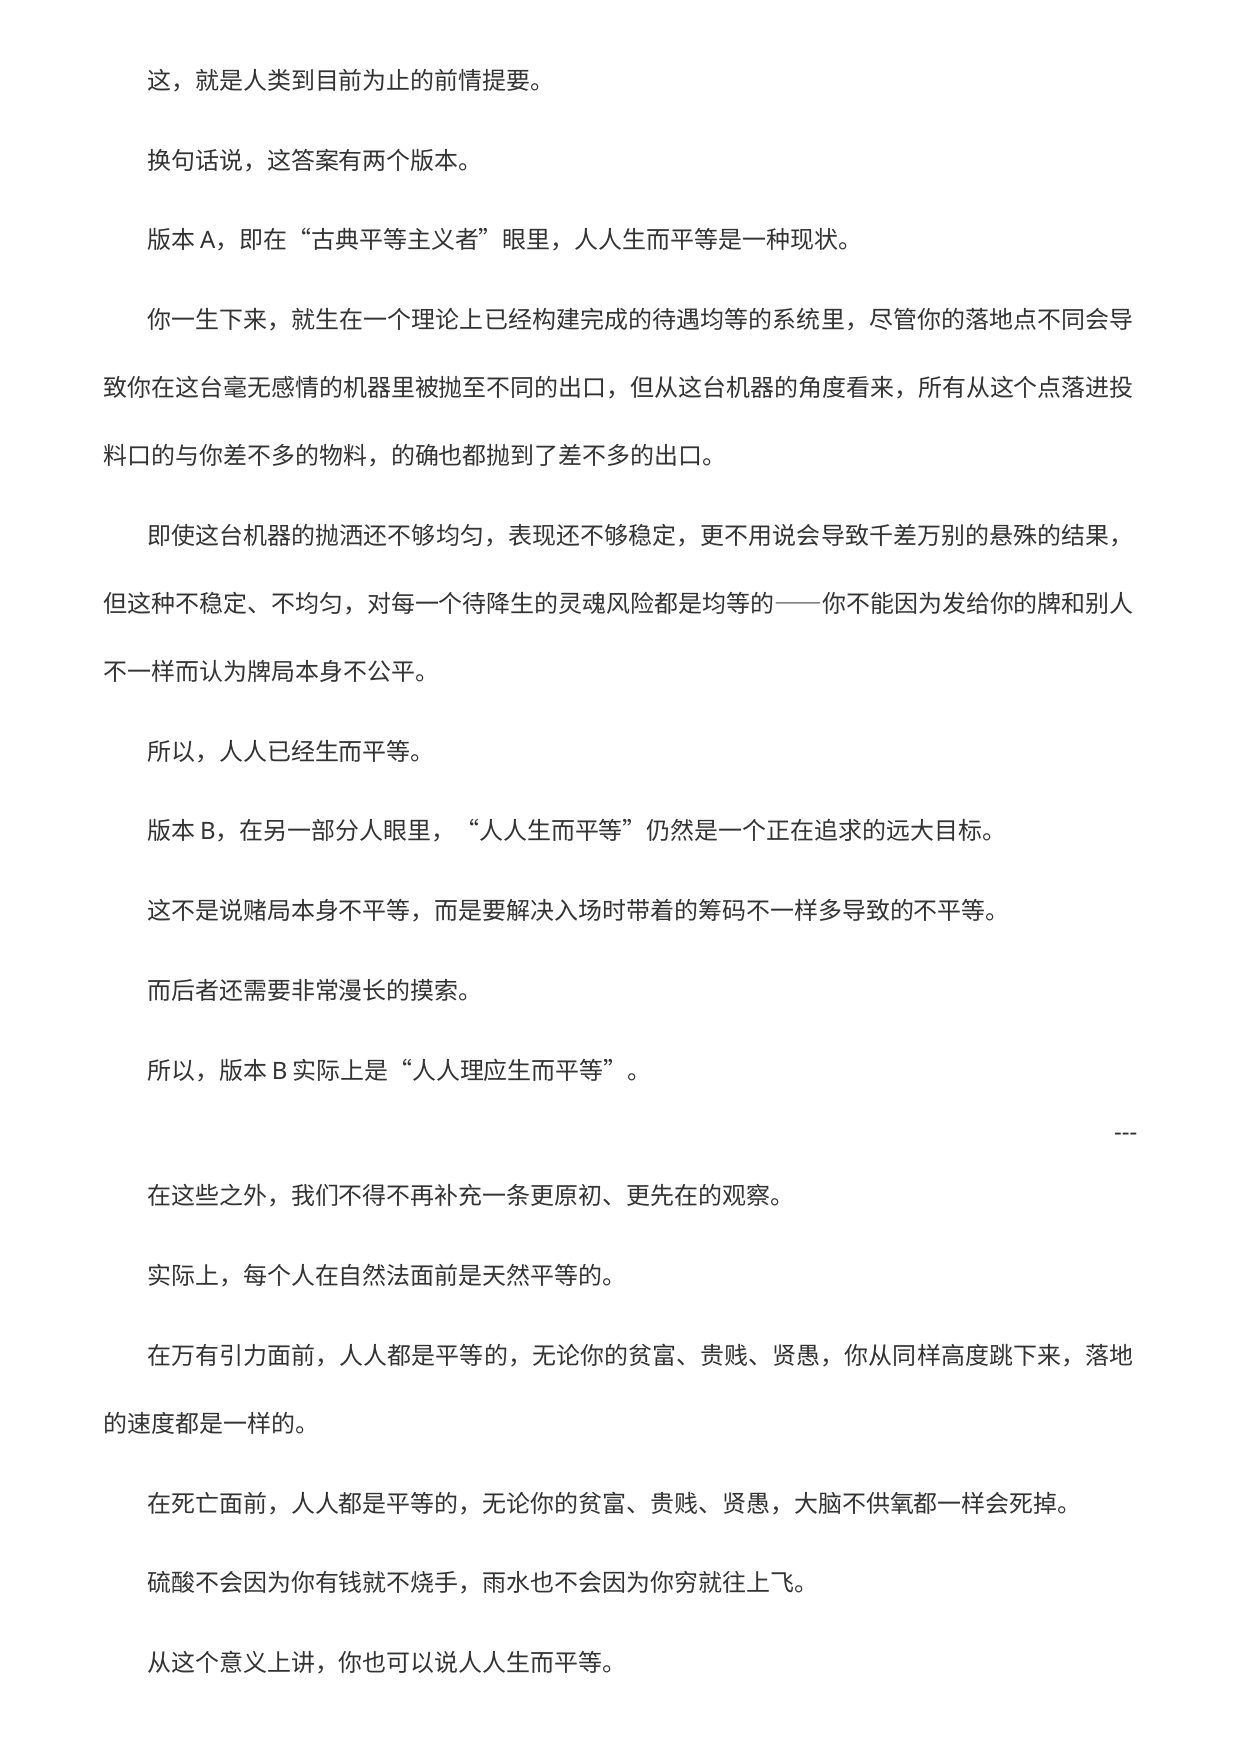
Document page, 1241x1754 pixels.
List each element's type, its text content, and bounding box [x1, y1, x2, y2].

text 从这个意义上讲，你也可以说人人生而平等。 [103, 1627, 1137, 1695]
text 即使这台机器的抛洒还不够均匀，表现还不够稳定，更不用说会导致千差万别的悬殊的结果，但这种不稳定、不均匀，对每一个待降生的灵魂风险都是均等的——你不能因为发给你的牌和别人不一样而认为牌局本身不公平。 [103, 500, 1137, 704]
text 在这些之外，我们不得不再补充一条更原初、更先在的观察。 [103, 1160, 1137, 1228]
text 版本B，在另一部分人眼里，“人人生而平等”仍然是一个正在追求的远大目标。 [103, 795, 1137, 863]
text 在万有引力面前，人人都是平等的，无论你的贫富、贵贱、贤愚，你从同样高度跳下来，落地的速度都是一样的。 [103, 1320, 1137, 1456]
text --- [103, 1114, 1137, 1148]
text 这不是说赌局本身不平等，而是要解决入场时带着的筹码不一样多导致的不平等。 [103, 875, 1137, 943]
text 所以，版本B实际上是“人人理应生而平等”。 [103, 1035, 1137, 1103]
text 而后者还需要非常漫长的摸索。 [103, 955, 1137, 1023]
text 换句话说，这答案有两个版本。 [103, 125, 1137, 193]
text 这，就是人类到目前为止的前情提要。 [103, 45, 1137, 113]
text 硫酸不会因为你有钱就不烧手，雨水也不会因为你穷就往上飞。 [103, 1547, 1137, 1615]
text 你一生下来，就生在一个理论上已经构建完成的待遇均等的系统里，尽管你的落地点不同会导致你在这台毫无感情的机器里被抛至不同的出口，但从这台机器的角度看来，所有从这个点落进投料口的与你差不多的物料，的确也都抛到了差不多的出口。 [103, 284, 1137, 488]
text 版本A，即在“古典平等主义者”眼里，人人生而平等是一种现状。 [103, 204, 1137, 272]
text 实际上，每个人在自然法面前是天然平等的。 [103, 1240, 1137, 1308]
text 所以，人人已经生而平等。 [103, 716, 1137, 783]
text 在死亡面前，人人都是平等的，无论你的贫富、贵贱、贤愚，大脑不供氧都一样会死掉。 [103, 1468, 1137, 1536]
